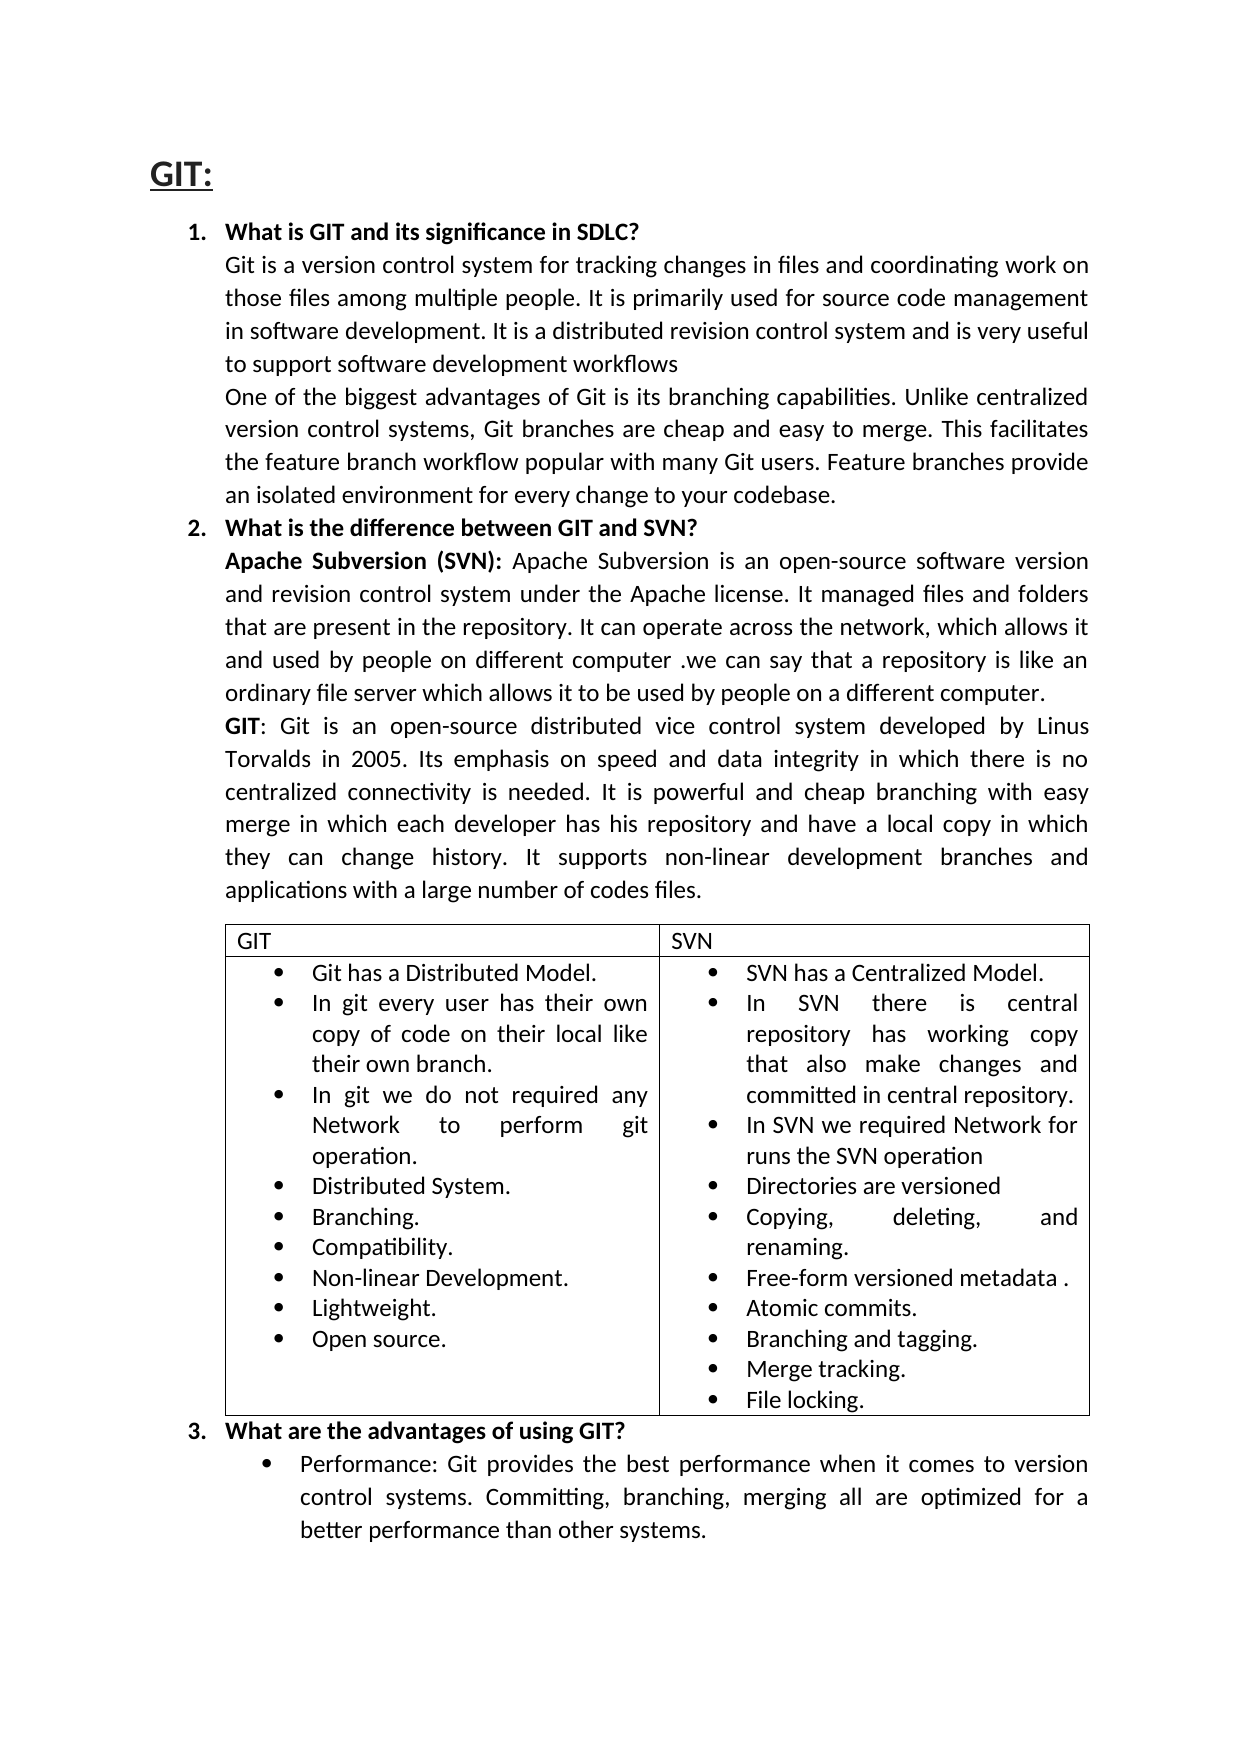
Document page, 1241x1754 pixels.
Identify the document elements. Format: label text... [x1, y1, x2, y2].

list What is the difference between GIT and SVN? [187, 512, 1090, 543]
table_header SVN [660, 925, 1089, 956]
list What is GIT and its significance in SDLC? [187, 216, 1090, 247]
table_cell SVN has a Centralized Model. In SVN there is central repository has working copy that also make changes and committed in central repository. In SVN we required Network for runs the SVN operation Directories are versioned Copying, deleting, and renaming. Free-form versioned metadata . Atomic commits. Branching and tagging. Merge tracking. File locking. [660, 957, 1089, 1414]
list Performance: Git provides the best performance when it comes to version control systems. Committing, branching, merging all are optimized for a better performance than other systems. [262, 1448, 1090, 1545]
text GIT: [150, 150, 1090, 196]
list Git is a version control system for tracking changes in files and coordinating work on those files among multiple people. It is primarily used for source code management in software development. It is a distributed revision control system and is very useful to support software development workflows [225, 249, 1090, 378]
list Apache Subversion (SVN): Apache Subversion is an open-source software version and revision control system under the Apache license. It managed files and folders that are present in the repository. It can operate across the network, which allows it and used by people on different computer .we can say that a repository is like an ordinary file server which allows it to be used by people on a different computer. [225, 545, 1090, 707]
list GIT: Git is an open-source distributed vice control system developed by Linus Torvalds in 2005. Its emphasis on speed and data integrity in which there is no centralized connectivity is needed. It is powerful and cheap branching with easy merge in which each developer has his repository and have a local copy in which they can change history. It supports non-linear development branches and applications with a large number of codes files. [225, 710, 1090, 905]
table_cell Git has a Distributed Model. In git every user has their own copy of code on their local like their own branch. In git we do not required any Network to perform git operation. Distributed System. Branching. Compatibility. Non-linear Development. Lightweight. Open source. [226, 957, 659, 1414]
table_header GIT [226, 925, 659, 956]
list What are the advantages of using GIT? [187, 1416, 1090, 1446]
list One of the biggest advantages of Git is its branching capabilities. Unlike centralized version control systems, Git branches are cheap and easy to merge. This facilitates the feature branch workflow popular with many Git users. Feature branches provide an isolated environment for every change to your codebase. [225, 381, 1090, 510]
